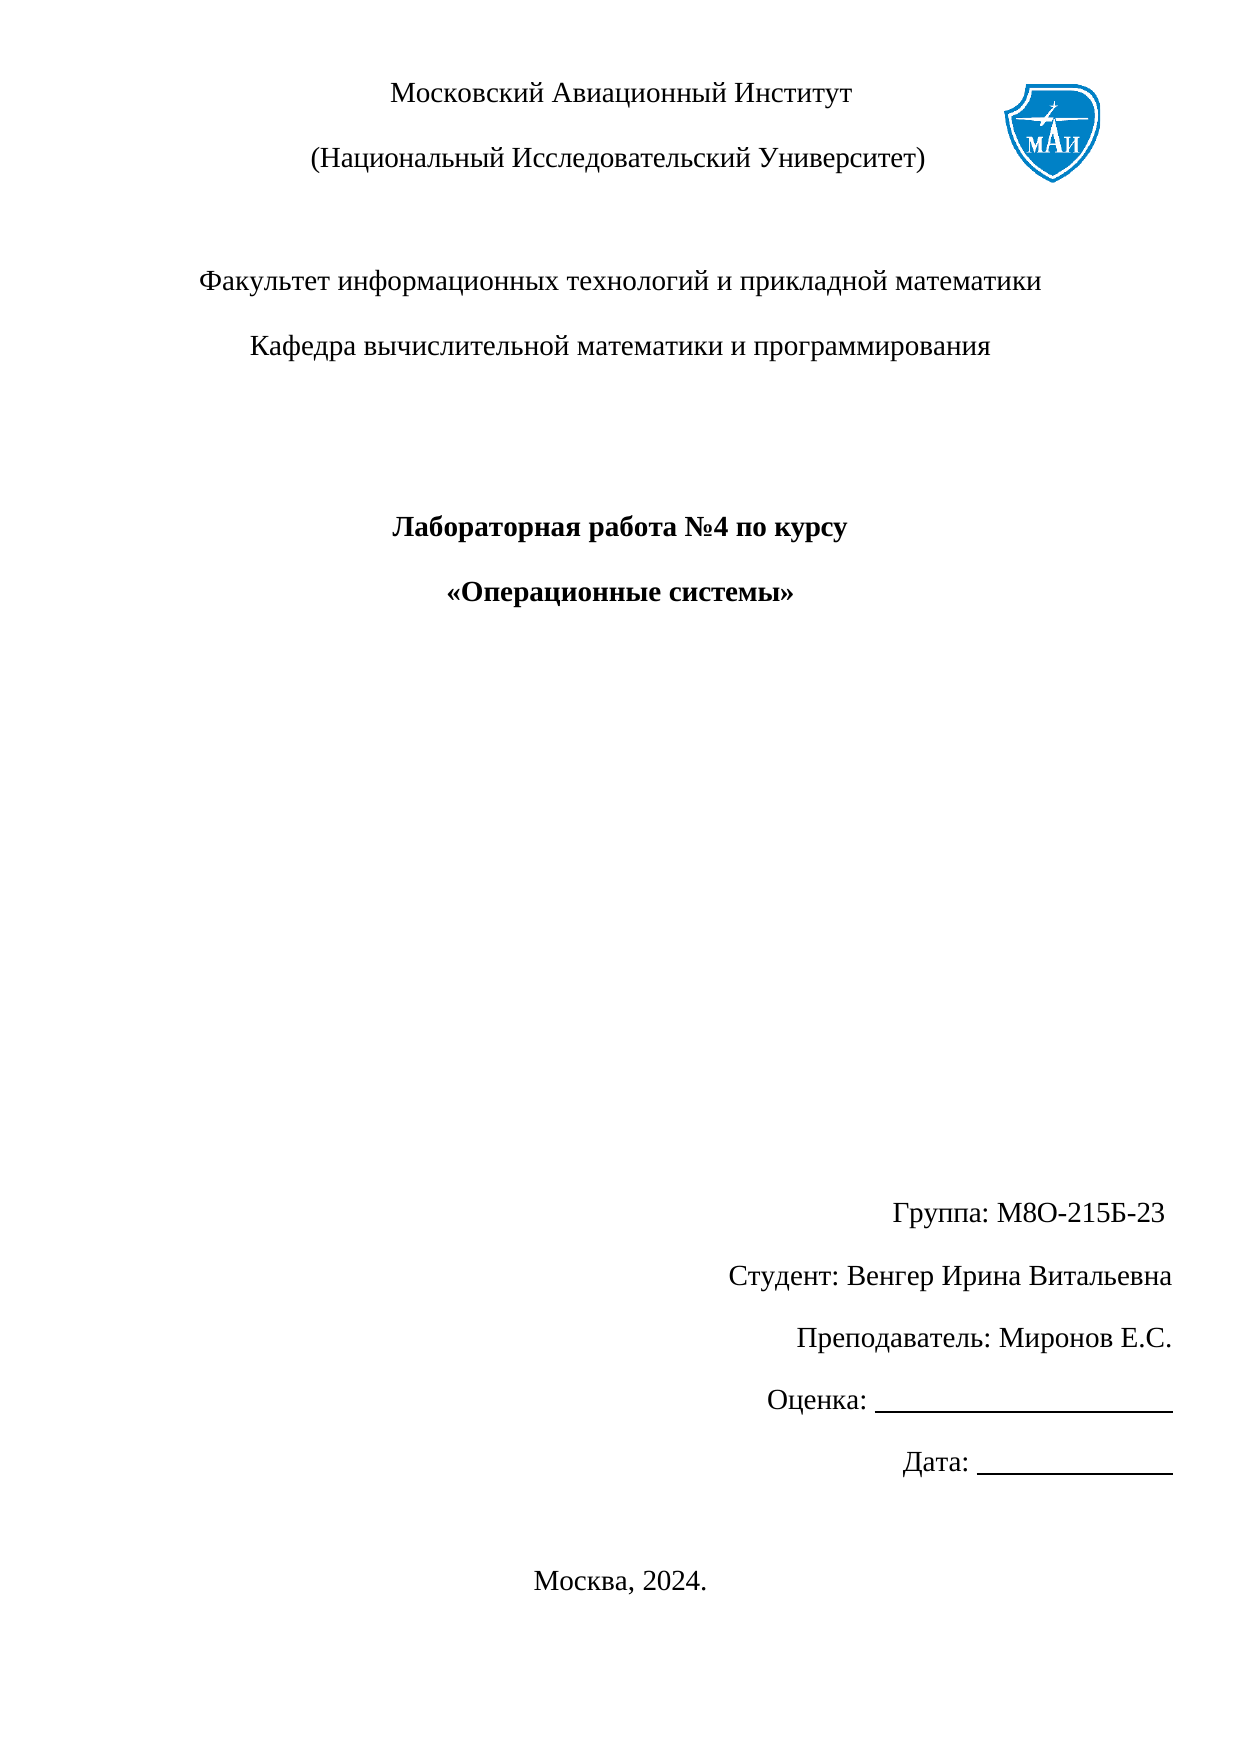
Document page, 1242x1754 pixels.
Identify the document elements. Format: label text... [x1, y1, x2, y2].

text Дата: [74, 1444, 1172, 1478]
text Москва, 2024. [152, 1563, 1088, 1596]
text Московский Авиационный Институт (Национальный Исследовательский Университет) [310, 75, 1044, 174]
text Группа: М8О-215Б-23 [74, 1195, 1165, 1228]
text Лабораторная работа №4 по курсу [152, 509, 1088, 542]
text «Операционные системы» [152, 574, 1088, 608]
text Студент: Венгер Ирина Витальевна Преподаватель: Миронов Е.С. Оценка: [723, 1258, 1172, 1416]
text Факультет информационных технологий и прикладной математики Кафедра вычислительной математики и программирования [152, 263, 1088, 362]
picture [1003, 84, 1100, 183]
